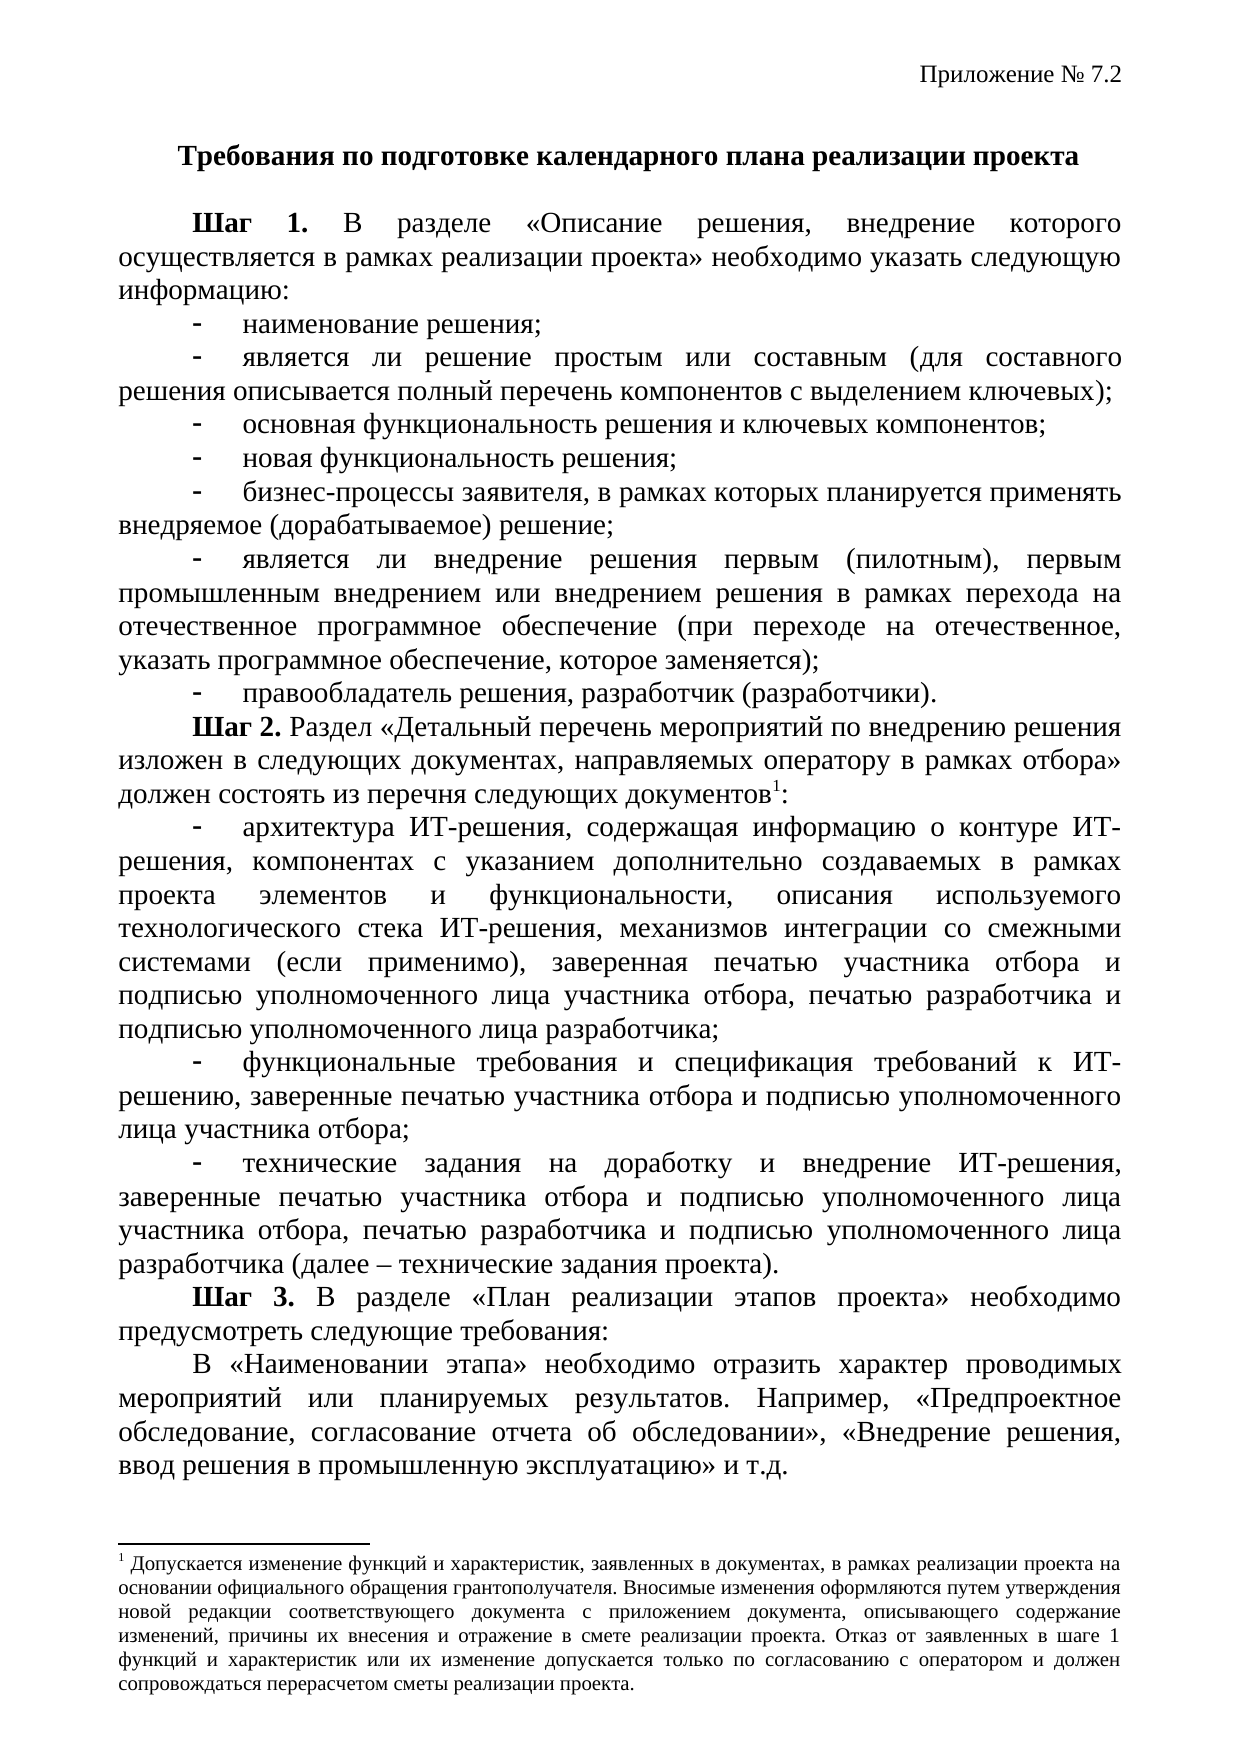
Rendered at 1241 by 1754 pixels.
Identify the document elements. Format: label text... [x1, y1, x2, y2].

list наименование решения; [118, 306, 1122, 339]
list является ли внедрение решения первым (пилотным), первым промышленным внедрением или внедрением решения в рамках перехода на отечественное программное обеспечение (при переходе на отечественное, указать программное обеспечение, которое заменяется); [118, 541, 1122, 675]
text Шаг 1. В разделе «Описание решения, внедрение которого осуществляется в рамках реализации проекта» необходимо указать следующую информацию: [118, 205, 1122, 306]
text Шаг 3. В разделе «План реализации этапов проекта» необходимо предусмотреть следующие требования: [118, 1279, 1122, 1347]
list бизнес-процессы заявителя, в рамках которых планируется применять внедряемое (дорабатываемое) решение; [118, 474, 1122, 541]
text В «Наименовании этапа» необходимо отразить характер проводимых мероприятий или планируемых результатов. Например, «Предпроектное обследование, согласование отчета об обследовании», «Внедрение решения, ввод решения в промышленную эксплуатацию» и т.д. [118, 1347, 1122, 1481]
text Требования по подготовке календарного плана реализации проекта [177, 138, 1122, 172]
list является ли решение простым или составным (для составного решения описывается полный перечень компонентов с выделением ключевых); [118, 339, 1122, 407]
list архитектура ИТ-решения, содержащая информацию о контуре ИТ-решения, компонентах с указанием дополнительно создаваемых в рамках проекта элементов и функциональности, описания используемого технологического стека ИТ-решения, механизмов интеграции со смежными системами (если применимо), заверенная печатью участника отбора и подписью уполномоченного лица участника отбора, печатью разработчика и подписью уполномоченного лица разработчика; [118, 809, 1122, 1044]
list технические задания на доработку и внедрение ИТ-решения, заверенные печатью участника отбора и подписью уполномоченного лица участника отбора, печатью разработчика и подписью уполномоченного лица разработчика (далее – технические задания проекта). [118, 1145, 1122, 1279]
list правообладатель решения, разработчик (разработчики). [118, 675, 1122, 709]
list основная функциональность решения и ключевых компонентов; [118, 407, 1122, 440]
list новая функциональность решения; [118, 440, 1122, 474]
text Приложение № 7.2 [118, 59, 1122, 88]
list Шаг 2. Раздел «Детальный перечень мероприятий по внедрению решения изложен в следующих документах, направляемых оператору в рамках отбора» должен состоять из перечня следующих документов: [118, 709, 1122, 809]
list функциональные требования и спецификация требований к ИТ-решению, заверенные печатью участника отбора и подписью уполномоченного лица участника отбора; [118, 1044, 1122, 1145]
